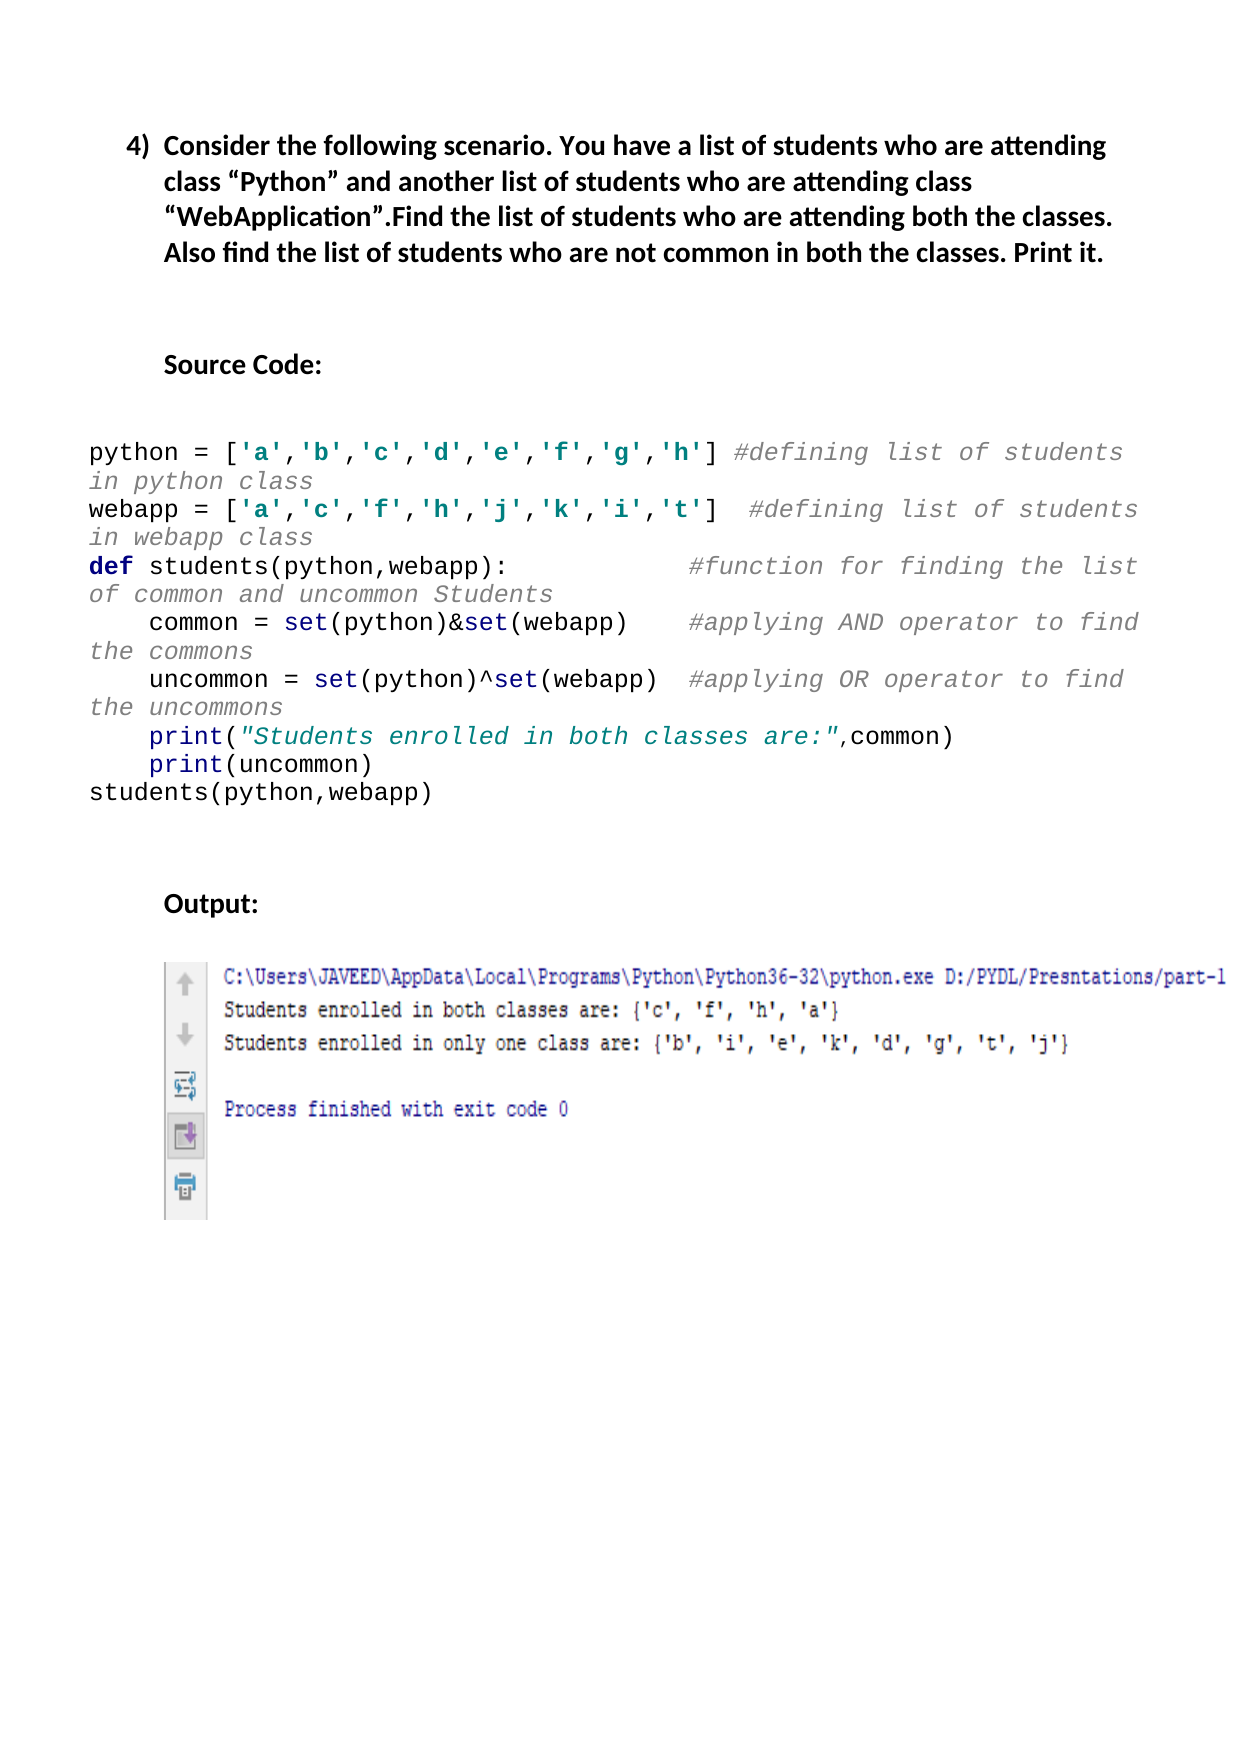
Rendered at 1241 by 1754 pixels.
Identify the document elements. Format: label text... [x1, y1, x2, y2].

list Consider the following scenario. You have a list of students who are attending class “Python” and another list of students who are attending class “WebApplication”.Find the list of students who are attending both the classes. Also find the list of students who are not common in both the classes. Print it. [126, 127, 1152, 269]
list Source Code: [164, 346, 1152, 382]
list Output: [164, 885, 1152, 921]
text python = ['a','b','c','d','e','f','g','h'] #defining list of students in python class webapp = ['a','c','f','h','j','k','i','t'] #defining list of students in webapp class def students(python,webapp): #function for finding the list of common and uncommon Students common = set(python)&set(webapp) #applying AND operator to find the commons uncommon = set(python)^set(webapp) #applying OR operator to find the uncommons print("Students enrolled in both classes are:",common) print(uncommon) students(python,webapp) [89, 440, 1152, 808]
picture [163, 962, 1227, 1220]
